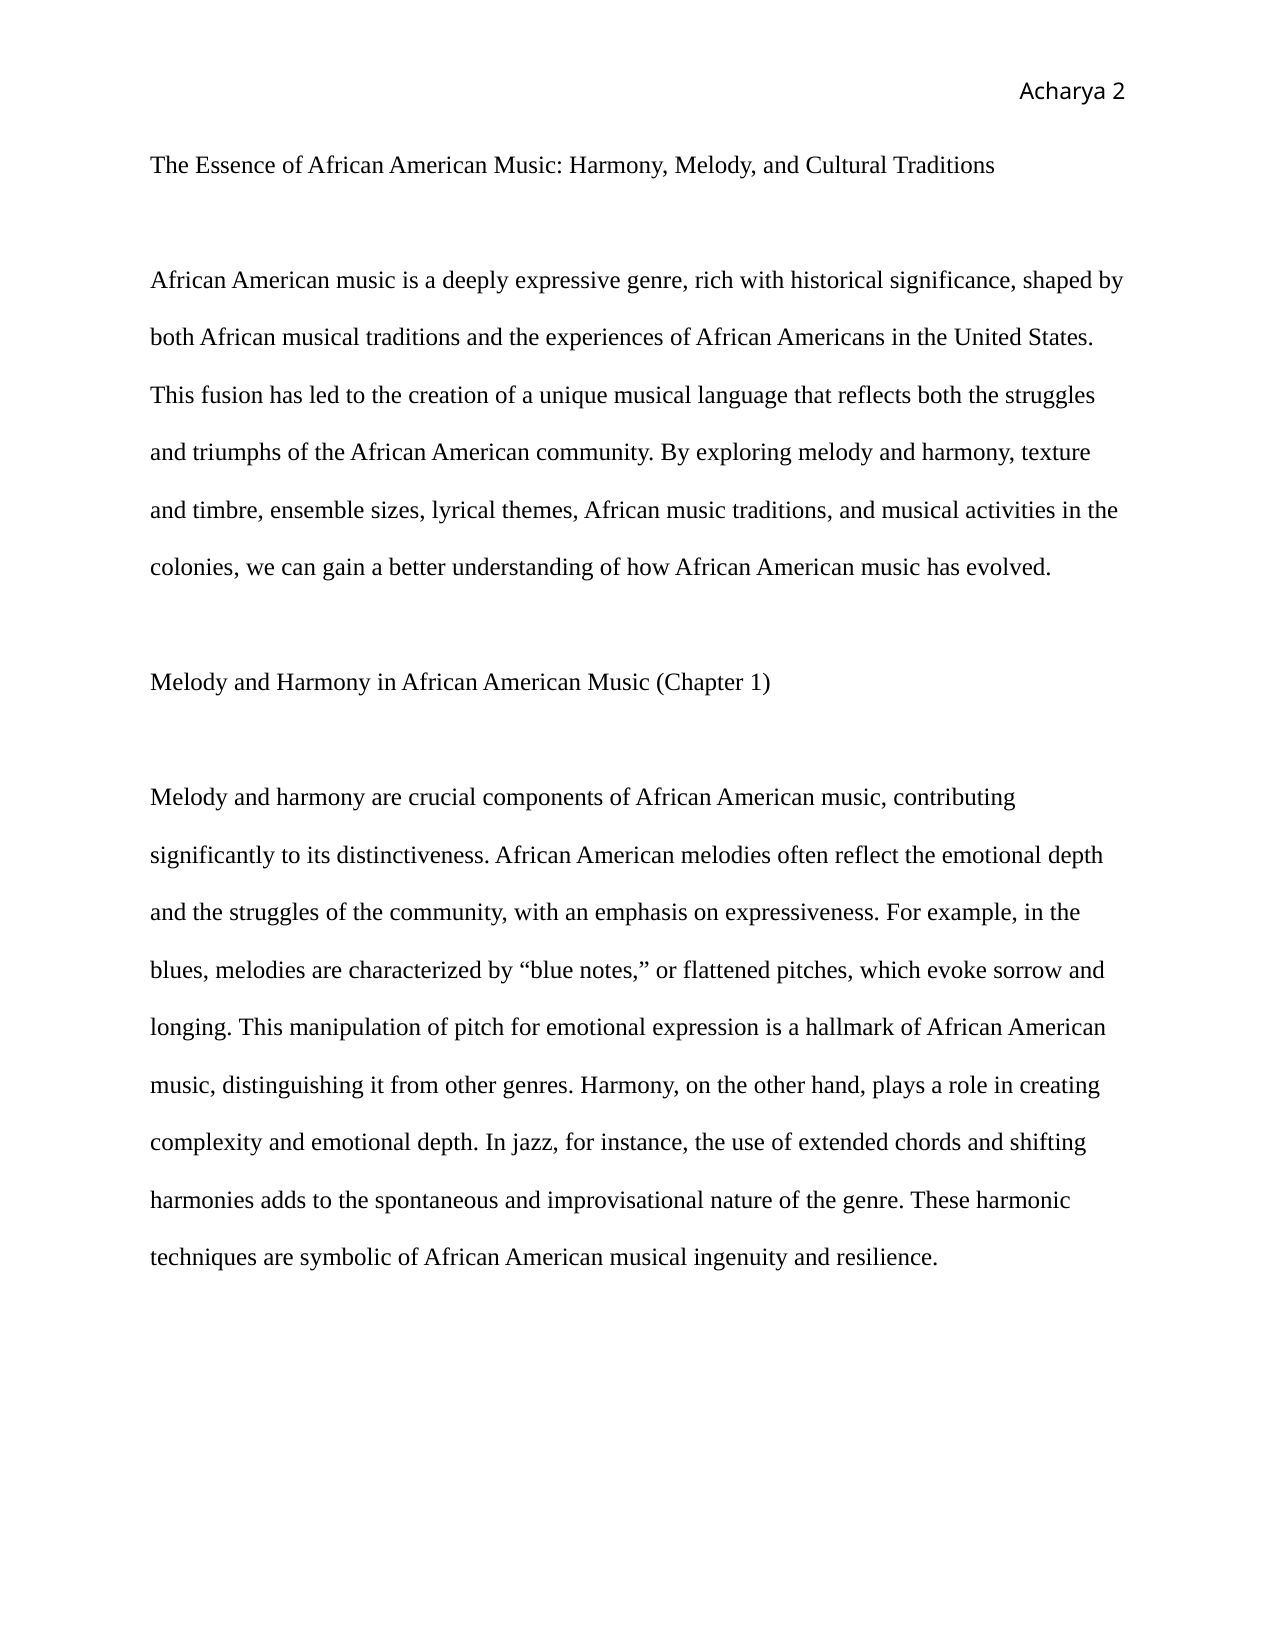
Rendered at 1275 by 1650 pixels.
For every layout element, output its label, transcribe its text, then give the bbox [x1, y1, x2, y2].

text African American music is a deeply expressive genre, rich with historical significance, shaped by both African musical traditions and the experiences of African Americans in the United States. This fusion has led to the creation of a unique musical language that reflects both the struggles and triumphs of the African American community. By exploring melody and harmony, texture and timbre, ensemble sizes, lyrical themes, African music traditions, and musical activities in the colonies, we can gain a better understanding of how African American music has evolved. [150, 265, 1125, 581]
text Melody and Harmony in African American Music (Chapter 1) [150, 667, 1125, 696]
text Melody and harmony are crucial components of African American music, contributing significantly to its distinctiveness. African American melodies often reflect the emotional depth and the struggles of the community, with an emphasis on expressiveness. For example, in the blues, melodies are characterized by “blue notes,” or flattened pitches, which evoke sorrow and longing. This manipulation of pitch for emotional expression is a hallmark of African American music, distinguishing it from other genres. Harmony, on the other hand, plays a role in creating complexity and emotional depth. In jazz, for instance, the use of extended chords and shifting harmonies adds to the spontaneous and improvisational nature of the genre. These harmonic techniques are symbolic of African American musical ingenuity and resilience. [150, 782, 1125, 1271]
text The Essence of African American Music: Harmony, Melody, and Cultural Traditions [150, 150, 1125, 179]
